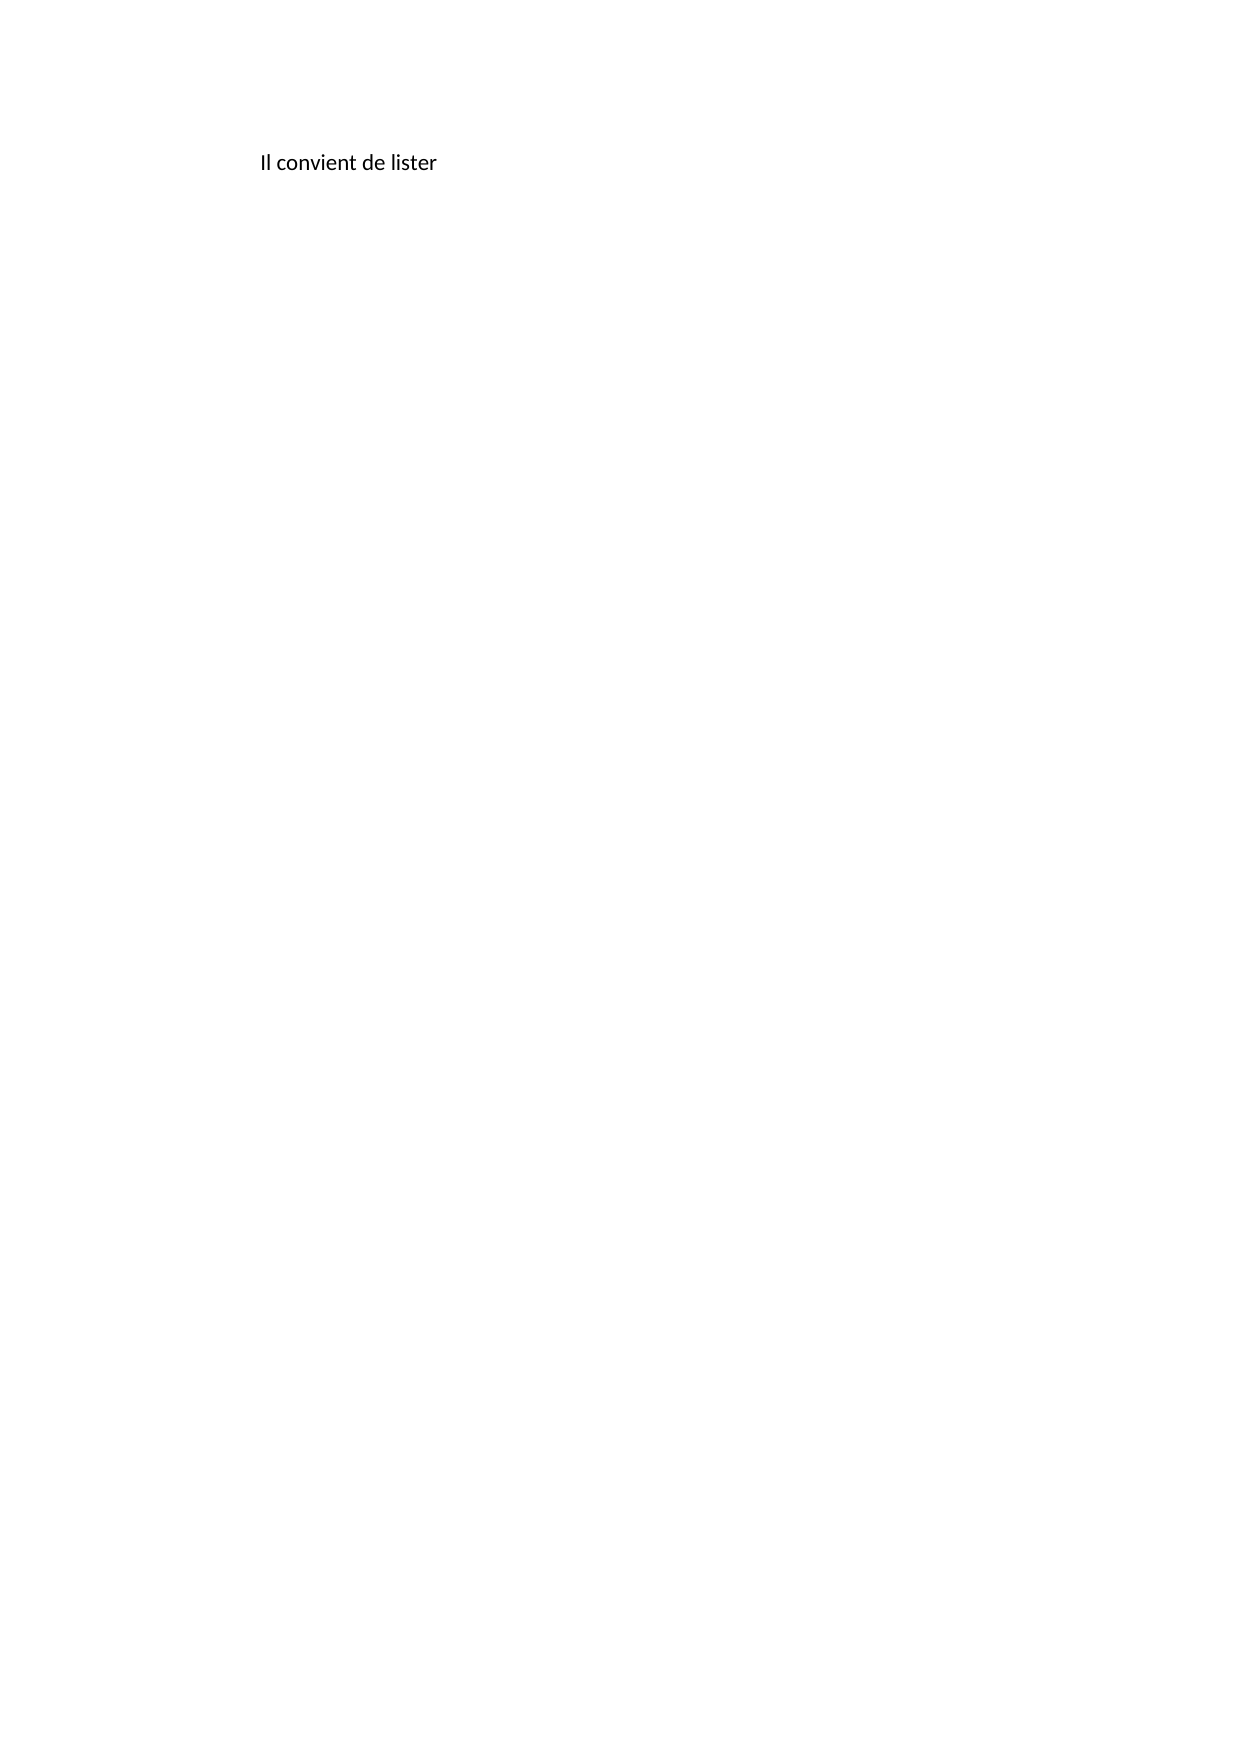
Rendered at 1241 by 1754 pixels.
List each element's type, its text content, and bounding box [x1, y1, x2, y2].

list Il convient de lister [260, 148, 1093, 176]
